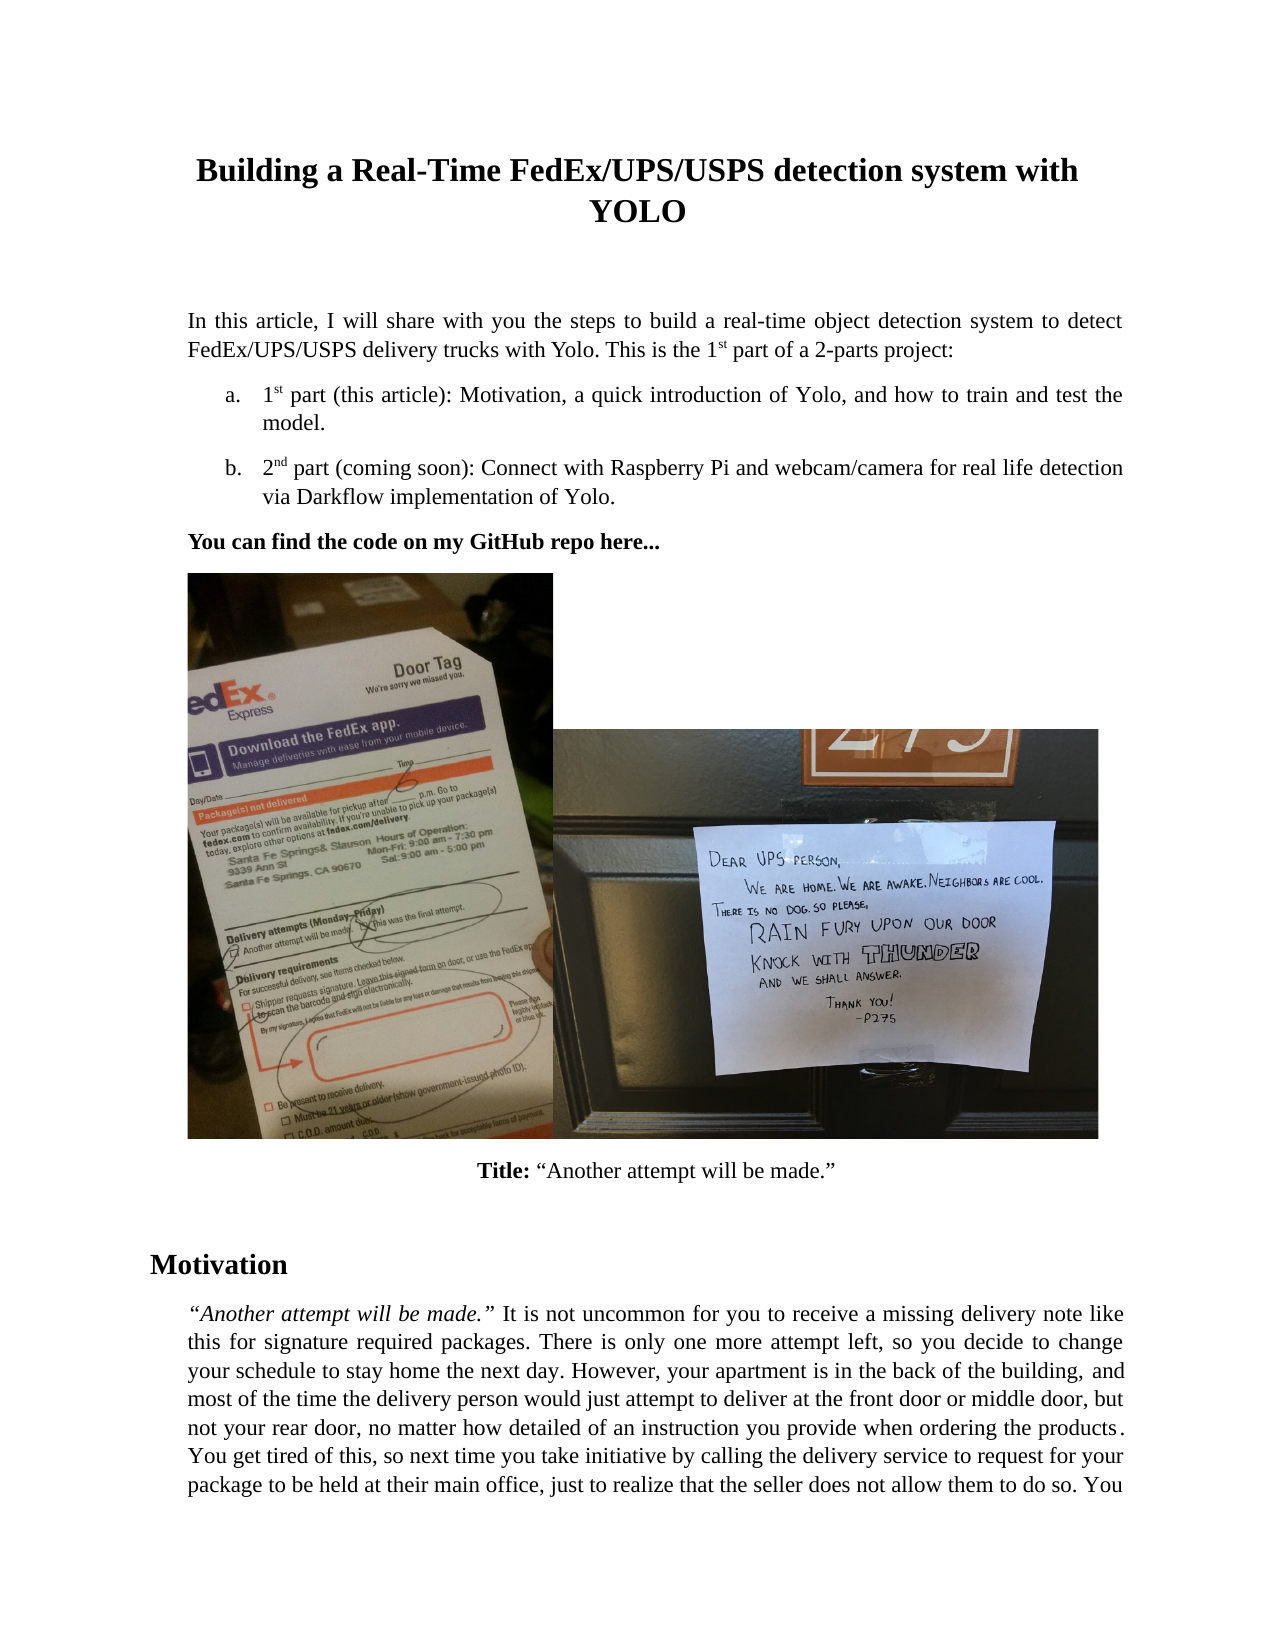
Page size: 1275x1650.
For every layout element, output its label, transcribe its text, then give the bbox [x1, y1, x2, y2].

text In this article, I will share with you the steps to build a real-time object detection system to detect FedEx/UPS/USPS delivery trucks with Yolo. This is the 1st part of a 2-parts project: [187, 307, 1125, 362]
text Building a Real-Time FedEx/UPS/USPS detection system with YOLO [150, 150, 1125, 230]
text Motivation [150, 1247, 1125, 1281]
text You can find the code on my GitHub repo here... [187, 528, 1125, 554]
picture [187, 573, 1099, 1139]
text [187, 1300, 1125, 1497]
text Title: “Another attempt will be made.” [187, 1157, 1125, 1183]
list 1st part (this article): Motivation, a quick introduction of Yolo, and how to train and test the model. [225, 381, 1125, 436]
list 2nd part (coming soon): Connect with Raspberry Pi and webcam/camera for real life detection via Darkflow implementation of Yolo. [225, 454, 1125, 509]
